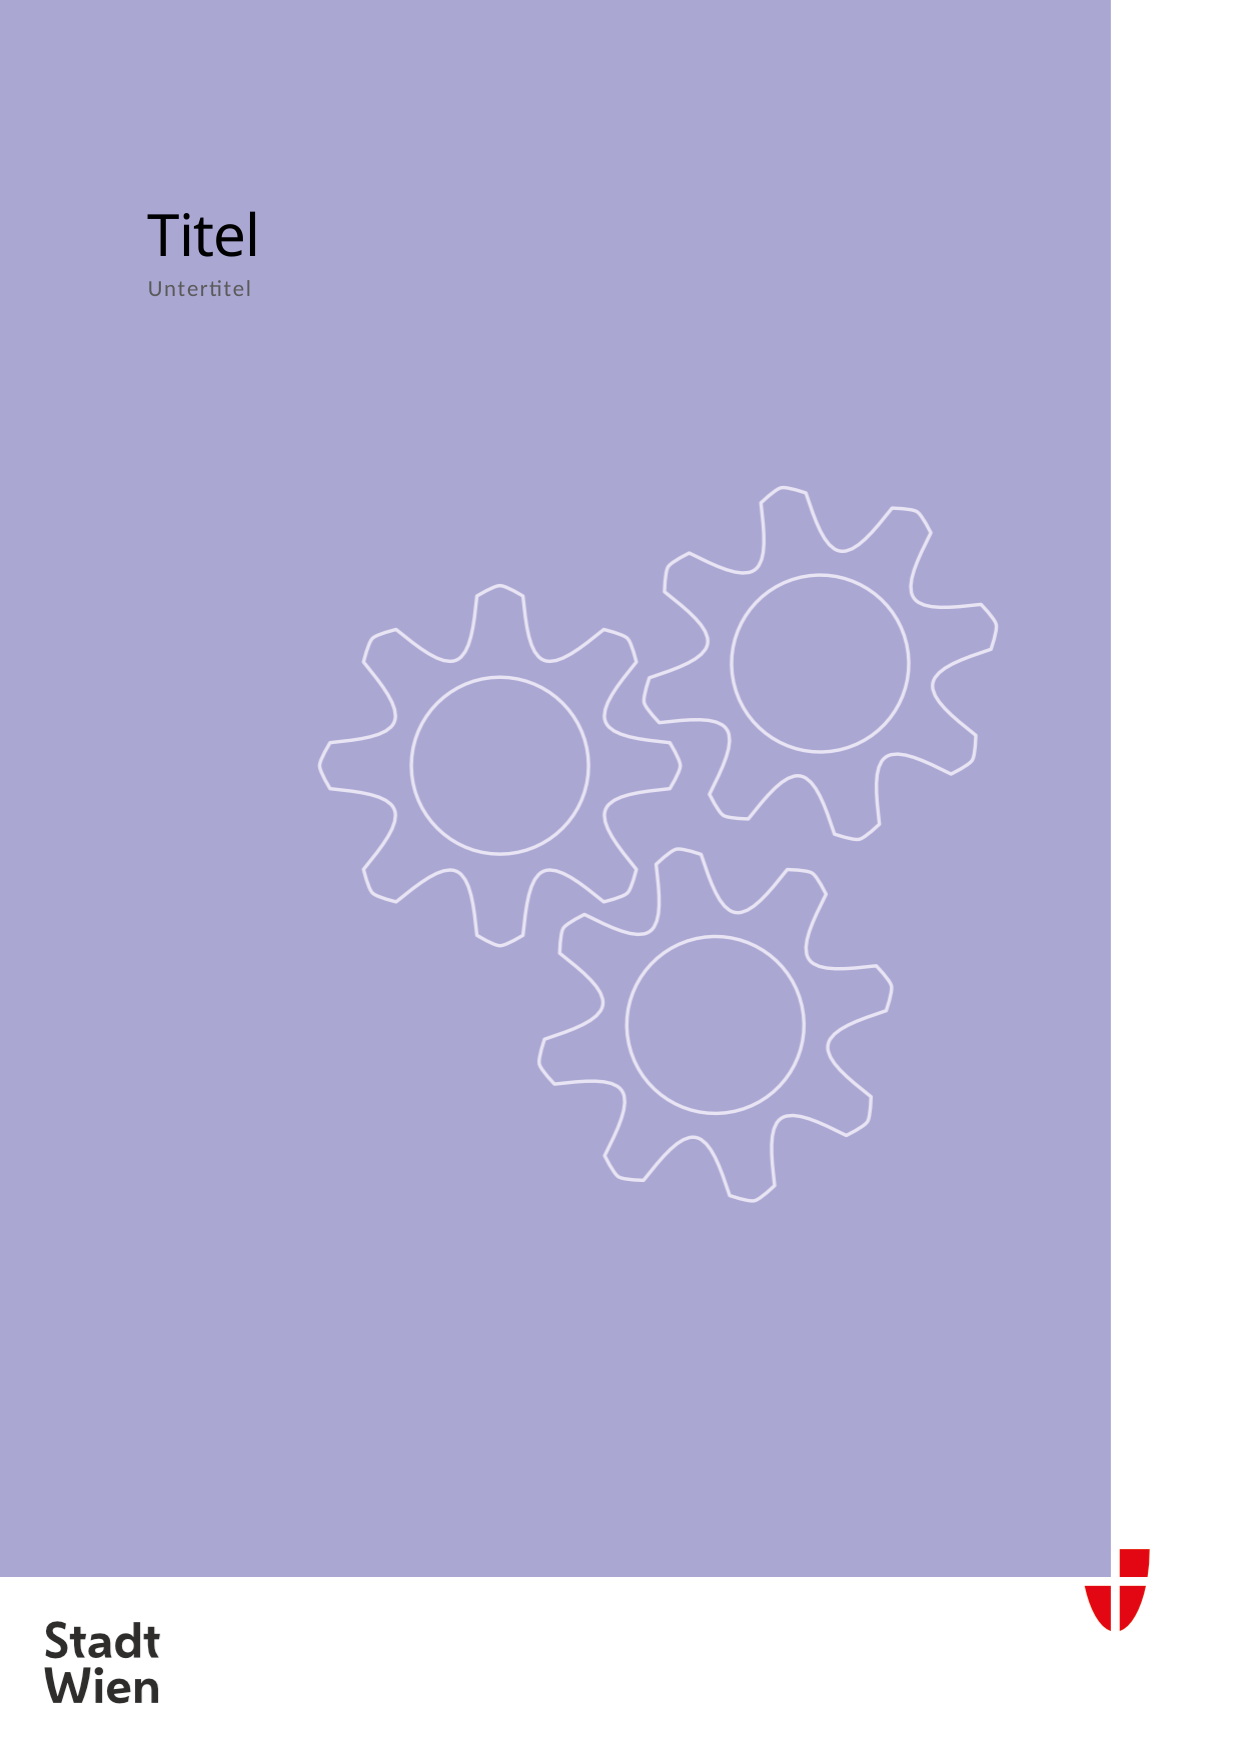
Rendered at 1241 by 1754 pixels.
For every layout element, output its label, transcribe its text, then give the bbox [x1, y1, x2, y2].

subtitle Untertitel [148, 274, 1093, 302]
title Titel [148, 194, 1093, 274]
picture [0, 0, 1241, 1753]
